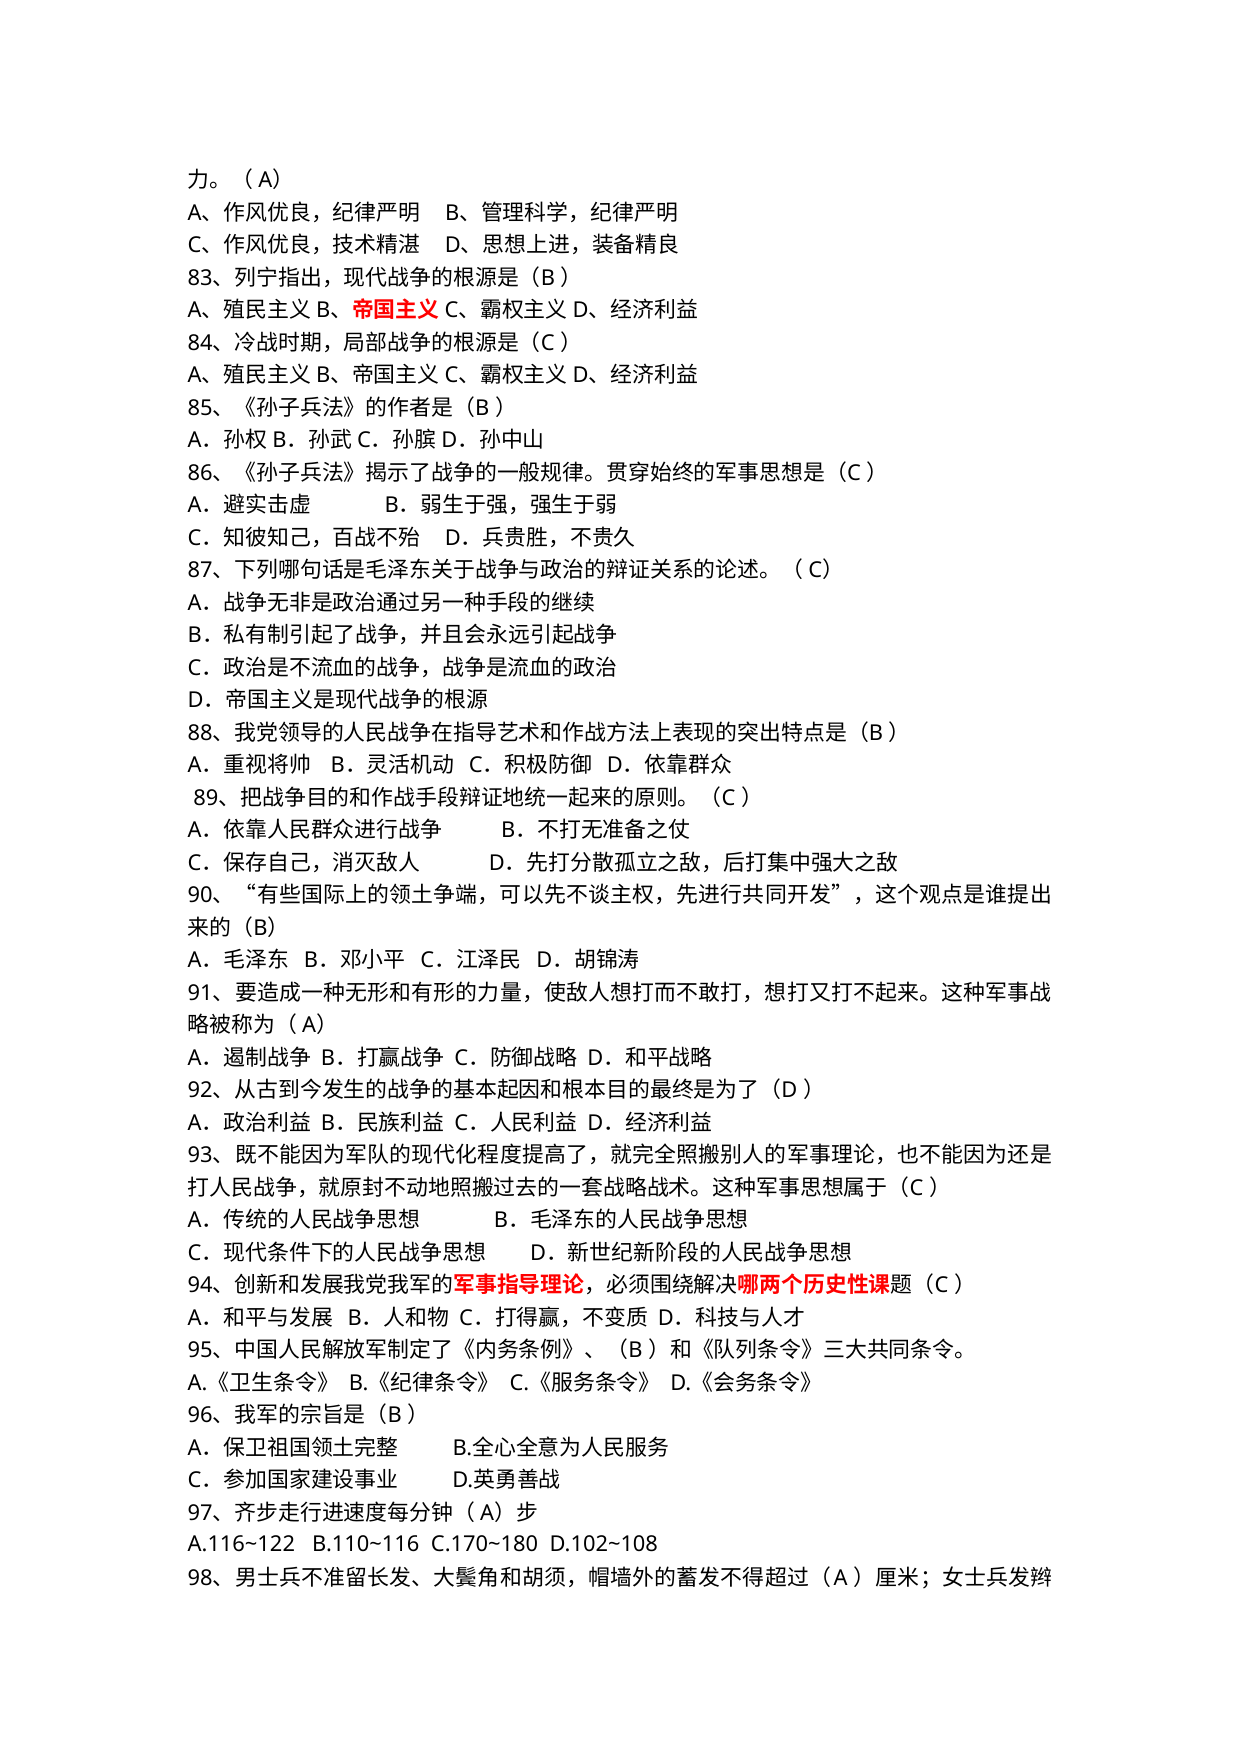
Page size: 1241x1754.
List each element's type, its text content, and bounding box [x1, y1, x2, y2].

text A、作风优良，纪律严明 B、管理科学，纪律严明 [187, 194, 1053, 227]
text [187, 1559, 1053, 1592]
text 92、从古到今发生的战争的基本起因和根本目的最终是为了（D ） [187, 1072, 1053, 1104]
text A.《卫生条令》 B.《纪律条令》 C.《服务条令》 D.《会务条令》 [187, 1364, 1053, 1397]
text 89、把战争目的和作战手段辩证地统一起来的原则。（C ） [187, 779, 1053, 812]
text 93、既不能因为军队的现代化程度提高了，就完全照搬别人的军事理论，也不能因为还是打人民战争，就原封不动地照搬过去的一套战略战术。这种军事思想属于（C ） [187, 1137, 1053, 1202]
text 95、中国人民解放军制定了《内务条例》、（B ）和《队列条令》三大共同条令。 [187, 1332, 1053, 1364]
text A．孙权 B．孙武 C．孙膑 D．孙中山 [187, 422, 1053, 454]
text A．遏制战争 B．打赢战争 C．防御战略 D．和平战略 [187, 1039, 1053, 1072]
text A．政治利益 B．民族利益 C．人民利益 D．经济利益 [187, 1104, 1053, 1137]
text A．依靠人民群众进行战争 B．不打无准备之仗 [187, 812, 1053, 844]
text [187, 162, 1053, 194]
text C．现代条件下的人民战争思想 D．新世纪新阶段的人民战争思想 [187, 1234, 1053, 1267]
text 97、齐步走行进速度每分钟（ A）步 [187, 1494, 1053, 1527]
text 85、《孙子兵法》的作者是（B ） [187, 389, 1053, 422]
text 87、下列哪句话是毛泽东关于战争与政治的辩证关系的论述。（ C） [187, 552, 1053, 584]
text C．知彼知己，百战不殆 D．兵贵胜，不贵久 [187, 519, 1053, 552]
text D．帝国主义是现代战争的根源 [187, 682, 1053, 714]
text A．重视将帅 B．灵活机动 C．积极防御 D．依靠群众 [187, 747, 1053, 779]
text A．毛泽东 B．邓小平 C．江泽民 D．胡锦涛 [187, 942, 1053, 974]
text 86、《孙子兵法》揭示了战争的一般规律。贯穿始终的军事思想是（C ） [187, 454, 1053, 487]
text 96、我军的宗旨是（B ） [187, 1397, 1053, 1429]
text A．传统的人民战争思想 B．毛泽东的人民战争思想 [187, 1202, 1053, 1234]
text C．参加国家建设事业 D.英勇善战 [187, 1462, 1053, 1494]
text 83、列宁指出，现代战争的根源是（B ） [187, 259, 1053, 292]
text B．私有制引起了战争，并且会永远引起战争 [187, 617, 1053, 649]
text A、殖民主义 B、帝国主义 C、霸权主义 D、经济利益 [187, 292, 1053, 324]
text 84、冷战时期，局部战争的根源是（C ） [187, 324, 1053, 357]
text 91、要造成一种无形和有形的力量，使敌人想打而不敢打，想打又打不起来。这种军事战略被称为（ A） [187, 974, 1053, 1039]
text 94、创新和发展我党我军的军事指导理论，必须围绕解决哪两个历史性课题（C ） [187, 1267, 1053, 1299]
text C．政治是不流血的战争，战争是流血的政治 [187, 649, 1053, 682]
text A．保卫祖国领土完整 B.全心全意为人民服务 [187, 1429, 1053, 1462]
text A.116~122 B.110~116 C.170~180 D.102~108 [187, 1527, 1053, 1559]
text A．避实击虚 B．弱生于强，强生于弱 [187, 487, 1053, 519]
text A、殖民主义 B、帝国主义 C、霸权主义 D、经济利益 [187, 357, 1053, 389]
text A．战争无非是政治通过另一种手段的继续 [187, 584, 1053, 617]
text C、作风优良，技术精湛 D、思想上进，装备精良 [187, 227, 1053, 259]
text C．保存自己，消灭敌人 D．先打分散孤立之敌，后打集中强大之敌 [187, 844, 1053, 877]
text 90、“有些国际上的领土争端，可以先不谈主权，先进行共同开发”，这个观点是谁提出来的（B） [187, 877, 1053, 942]
text 88、我党领导的人民战争在指导艺术和作战方法上表现的突出特点是（B ） [187, 714, 1053, 747]
text A．和平与发展 B．人和物 C．打得赢，不变质 D．科技与人才 [187, 1299, 1053, 1332]
